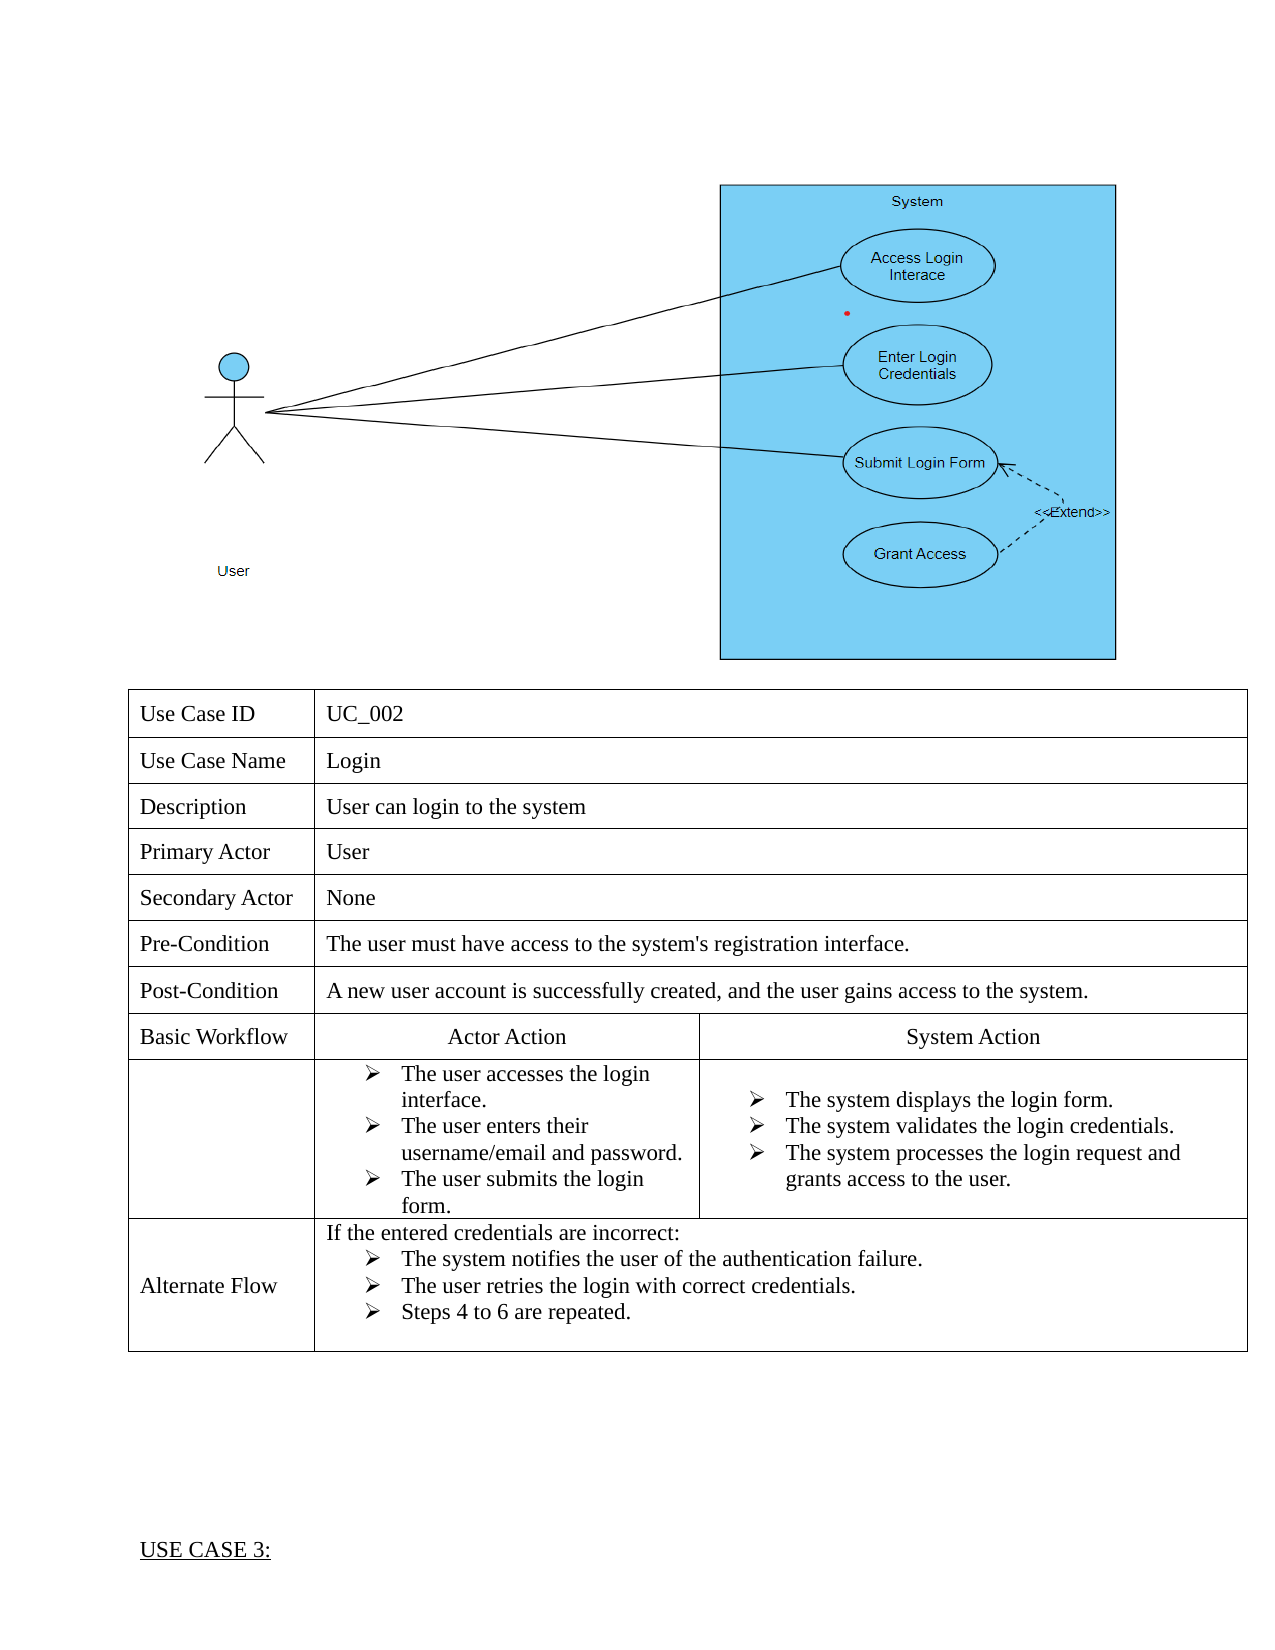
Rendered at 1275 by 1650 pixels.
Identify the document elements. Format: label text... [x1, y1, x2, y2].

table_cell Login [315, 738, 1247, 783]
table_cell Post-Condition [129, 967, 314, 1013]
table_cell Secondary Actor [129, 875, 314, 919]
table_cell If the entered credentials are incorrect: The system notifies the user of the authentication failure. The user retries the login with correct credentials. Steps 4 to 6 are repeated. [315, 1219, 1247, 1351]
table_cell Primary Actor [129, 829, 314, 874]
table_cell The user accesses the login interface. The user enters their username/email and password. The user submits the login form. [315, 1060, 699, 1218]
table_cell Pre-Condition [129, 921, 314, 966]
table_cell [129, 1060, 314, 1218]
table_cell User [315, 829, 1247, 874]
table_cell The system displays the login form. The system validates the login credentials. The system processes the login request and grants access to the user. [700, 1060, 1247, 1218]
table_header UC_002 [315, 690, 1247, 737]
table_cell Basic Workflow [129, 1014, 314, 1059]
table_header Use Case ID [129, 690, 314, 737]
text USE CASE 3: [139, 1536, 1214, 1563]
table_cell None [315, 875, 1247, 919]
table_cell Alternate Flow [129, 1219, 314, 1351]
table_cell System Action [700, 1014, 1247, 1059]
table_cell A new user account is successfully created, and the user gains access to the system. [315, 967, 1247, 1013]
table_cell Actor Action [315, 1014, 699, 1059]
table_cell Description [129, 784, 314, 828]
table_cell User can login to the system [315, 784, 1247, 828]
table_cell The user must have access to the system's registration interface. [315, 921, 1247, 966]
picture [139, 125, 1201, 689]
table_cell Use Case Name [129, 738, 314, 783]
